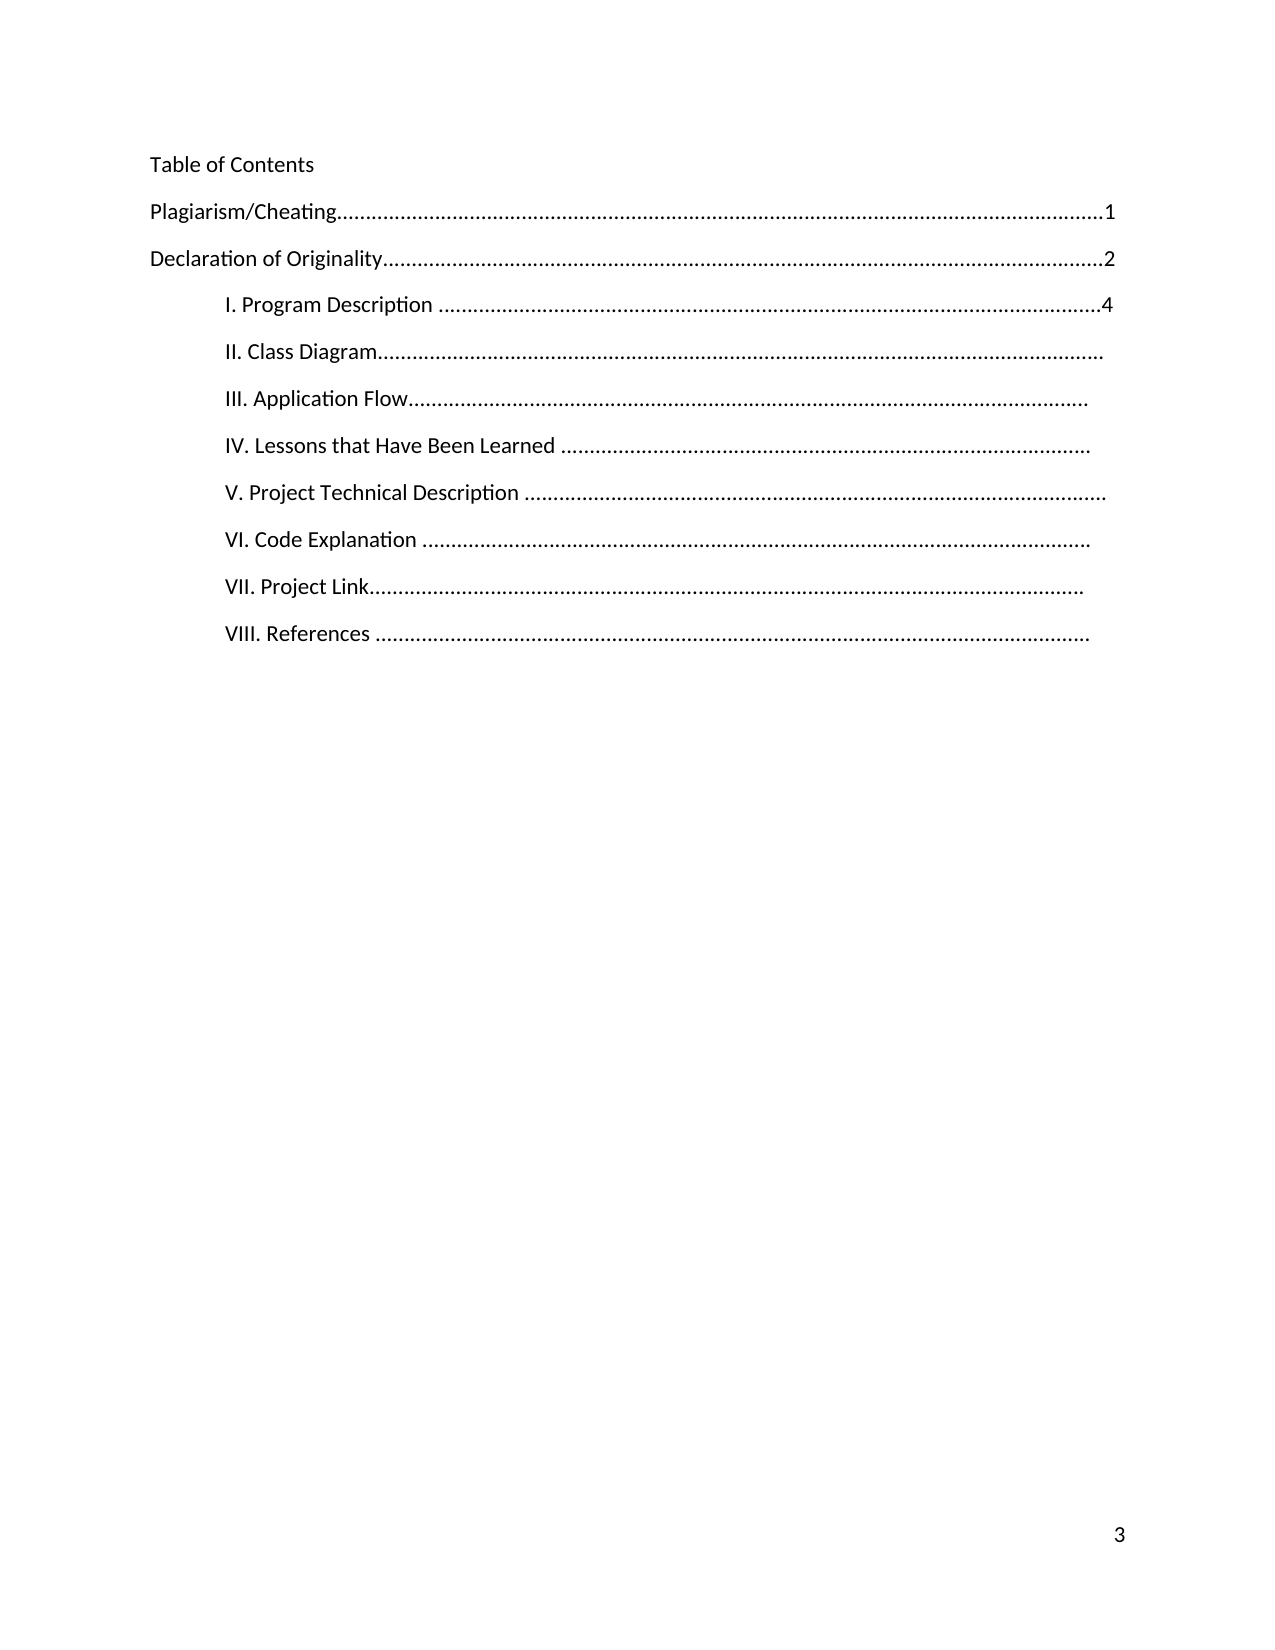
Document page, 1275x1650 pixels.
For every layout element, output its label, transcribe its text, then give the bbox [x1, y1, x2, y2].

text Plagiarism/Cheating.....................................................................................................................................1 [150, 197, 1125, 225]
text V. Project Technical Description ..................................................................................................... [225, 478, 1125, 506]
text Declaration of Originality.............................................................................................................................2 [150, 244, 1125, 272]
text Table of Contents [150, 150, 1125, 178]
text III. Application Flow...................................................................................................................... [225, 384, 1125, 412]
text VIII. References ............................................................................................................................ [225, 619, 1125, 647]
text II. Class Diagram.............................................................................................................................. [225, 337, 1125, 366]
text IV. Lessons that Have Been Learned ............................................................................................ [225, 431, 1125, 459]
text VII. Project Link............................................................................................................................ [225, 572, 1125, 600]
text I. Program Description ...................................................................................................................4 [150, 291, 1125, 319]
text VI. Code Explanation .................................................................................................................... [225, 525, 1125, 553]
